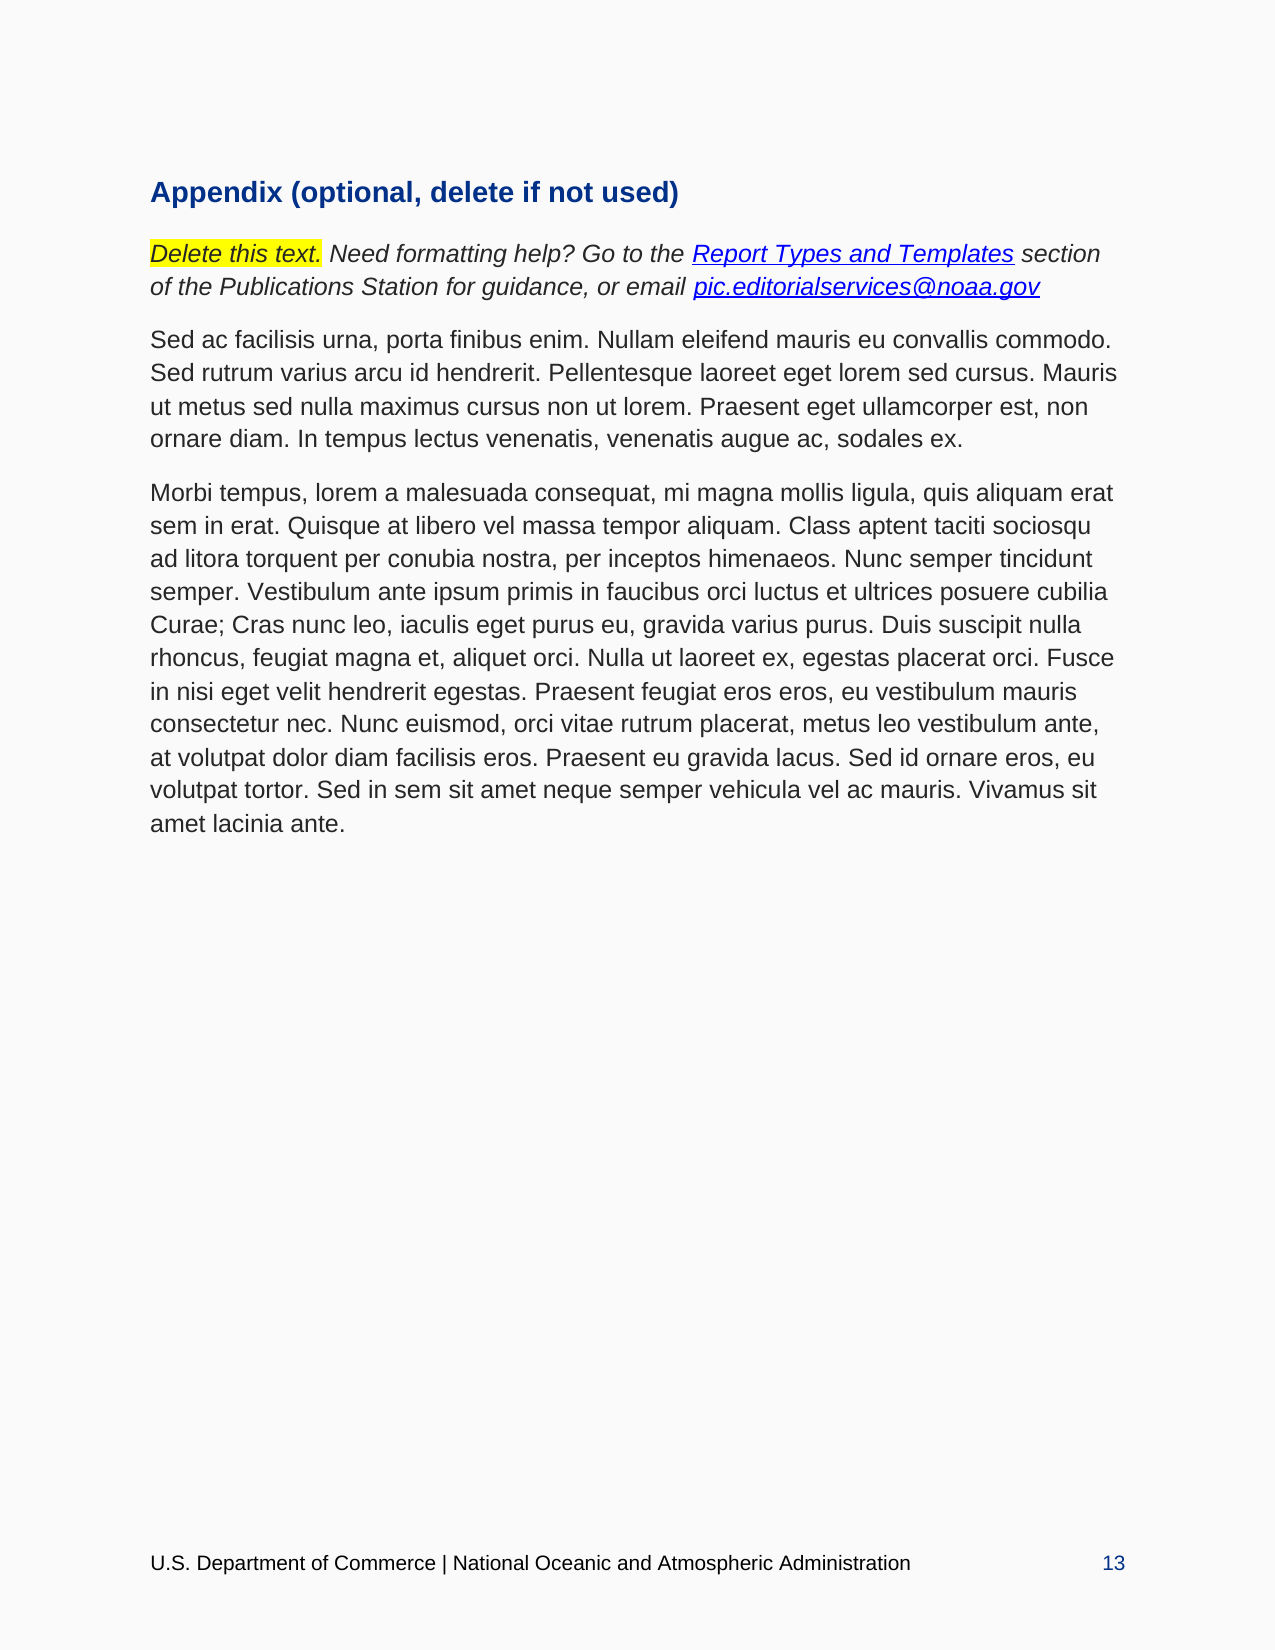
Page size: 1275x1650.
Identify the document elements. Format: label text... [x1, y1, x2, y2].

text Morbi tempus, lorem a malesuada consequat, mi magna mollis ligula, quis aliquam erat sem in erat. Quisque at libero vel massa tempor aliquam. Class aptent taciti sociosqu ad litora torquent per conubia nostra, per inceptos himenaeos. Nunc semper tincidunt semper. Vestibulum ante ipsum primis in faucibus orci luctus et ultrices posuere cubilia Curae; Cras nunc leo, iaculis eget purus eu, gravida varius purus. Duis suscipit nulla rhoncus, feugiat magna et, aliquet orci. Nulla ut laoreet ex, egestas placerat orci. Fusce in nisi eget velit hendrerit egestas. Praesent feugiat eros eros, eu vestibulum mauris consectetur nec. Nunc euismod, orci vitae rutrum placerat, metus leo vestibulum ante, at volutpat dolor diam facilisis eros. Praesent eu gravida lacus. Sed id ornare eros, eu volutpat tortor. Sed in sem sit amet neque semper vehicula vel ac mauris. Vivamus sit amet lacinia ante. [150, 478, 1125, 837]
text Appendix (optional, delete if not used) [150, 175, 1125, 208]
text Delete this text. Need formatting help? Go to the Report Types and Templates section of the Publications Station for guidance, or email pic.editorialservices@noaa.gov [150, 238, 1125, 300]
text Sed ac facilisis urna, porta finibus enim. Nullam eleifend mauris eu convallis commodo. Sed rutrum varius arcu id hendrerit. Pellentesque laoreet eget lorem sed cursus. Mauris ut metus sed nulla maximus cursus non ut lorem. Praesent eget ullamcorper est, non ornare diam. In tempus lectus venenatis, venenatis augue ac, sodales ex. [150, 325, 1125, 453]
